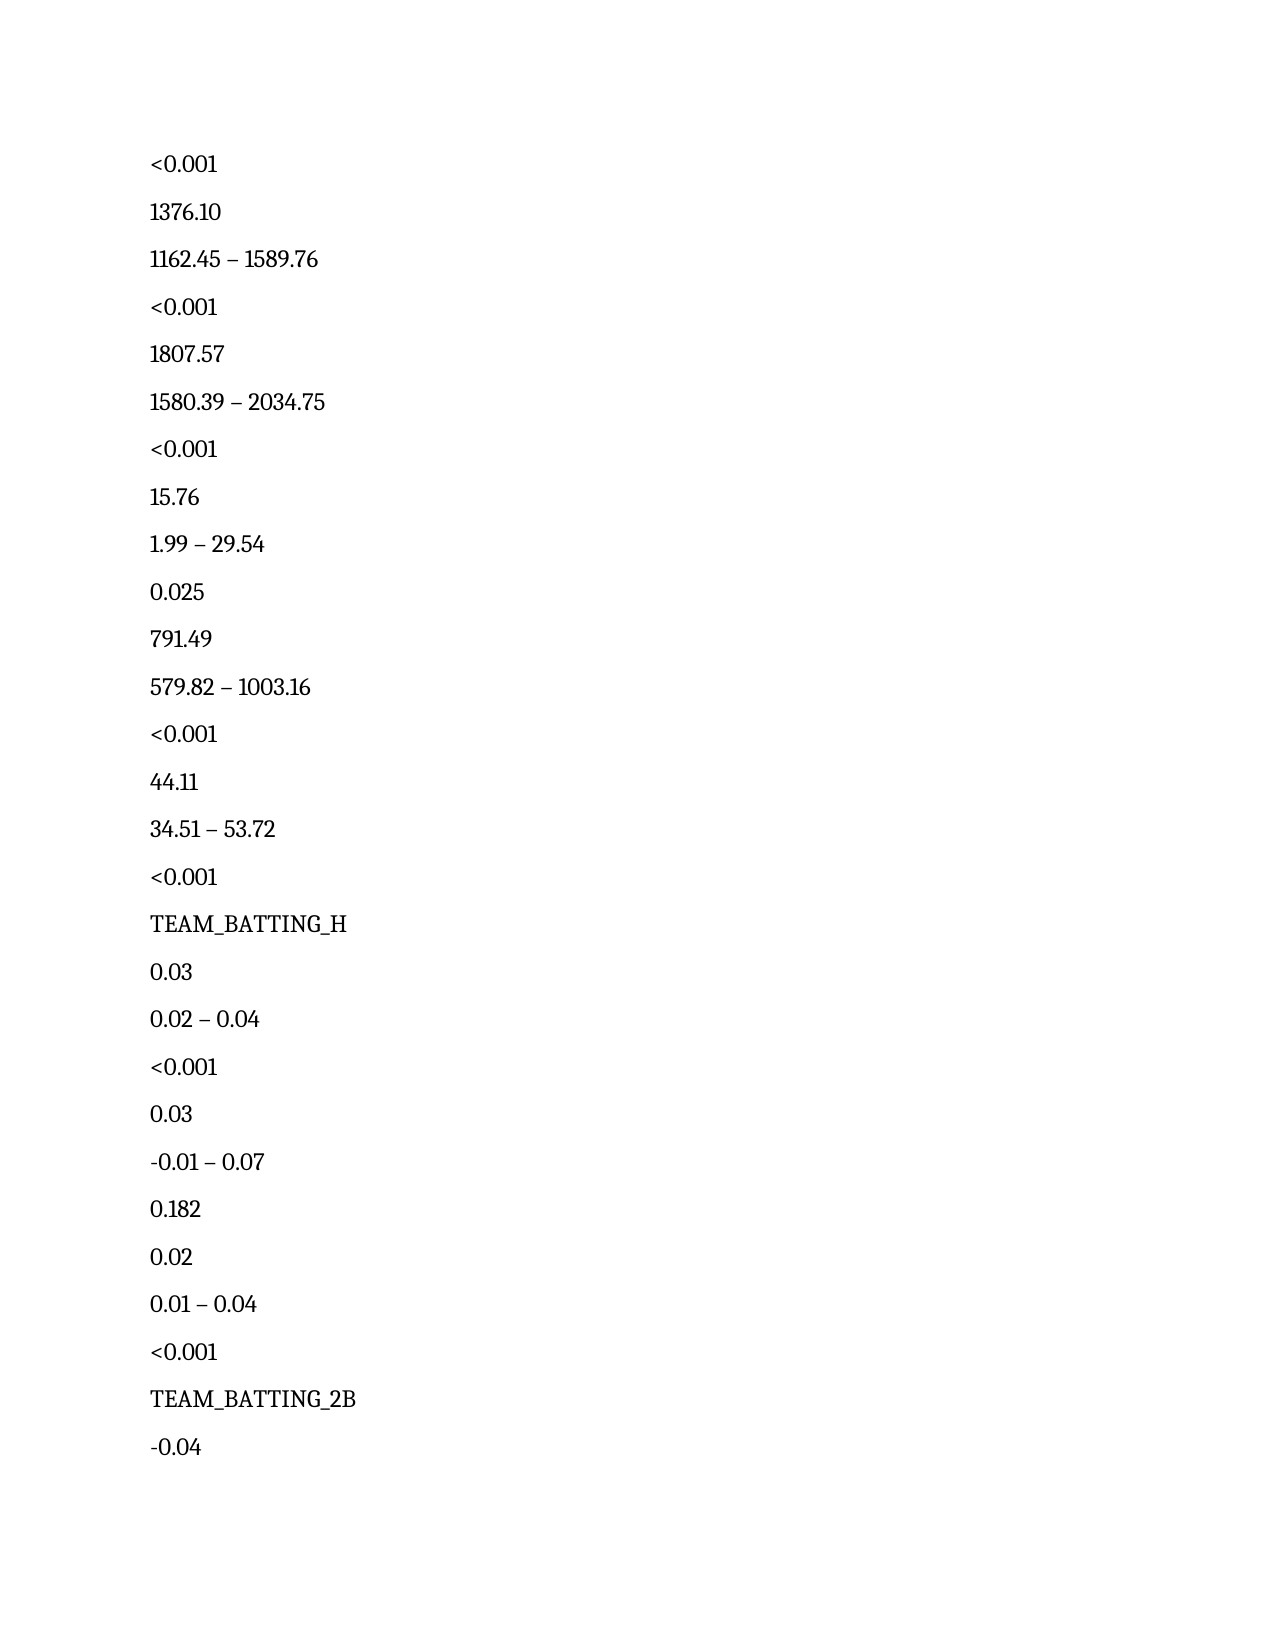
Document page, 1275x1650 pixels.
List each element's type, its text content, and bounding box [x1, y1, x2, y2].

text 0.02 [150, 1242, 1125, 1271]
text 0.025 [150, 577, 1125, 606]
text 0.02 – 0.04 [150, 1005, 1125, 1034]
text 1807.57 [150, 340, 1125, 369]
text 0.03 [150, 957, 1125, 986]
text 579.82 – 1003.16 [150, 672, 1125, 701]
text TEAM_BATTING_H [150, 910, 1125, 939]
text 791.49 [150, 625, 1125, 654]
text <0.001 [150, 1052, 1125, 1081]
text <0.001 [150, 720, 1125, 749]
text -0.01 – 0.07 [150, 1147, 1125, 1176]
text 34.51 – 53.72 [150, 815, 1125, 844]
text 44.11 [150, 767, 1125, 796]
text 0.01 – 0.04 [150, 1290, 1125, 1319]
text TEAM_BATTING_2B [150, 1385, 1125, 1414]
text <0.001 [150, 1337, 1125, 1366]
text -0.04 [150, 1432, 1125, 1461]
text <0.001 [150, 435, 1125, 464]
text 1162.45 – 1589.76 [150, 245, 1125, 274]
text <0.001 [150, 150, 1125, 179]
text 1376.10 [150, 197, 1125, 226]
text 0.182 [150, 1195, 1125, 1224]
text <0.001 [150, 862, 1125, 891]
text 15.76 [150, 482, 1125, 511]
text <0.001 [150, 292, 1125, 321]
text 1.99 – 29.54 [150, 530, 1125, 559]
text 0.03 [150, 1100, 1125, 1129]
text 1580.39 – 2034.75 [150, 387, 1125, 416]
